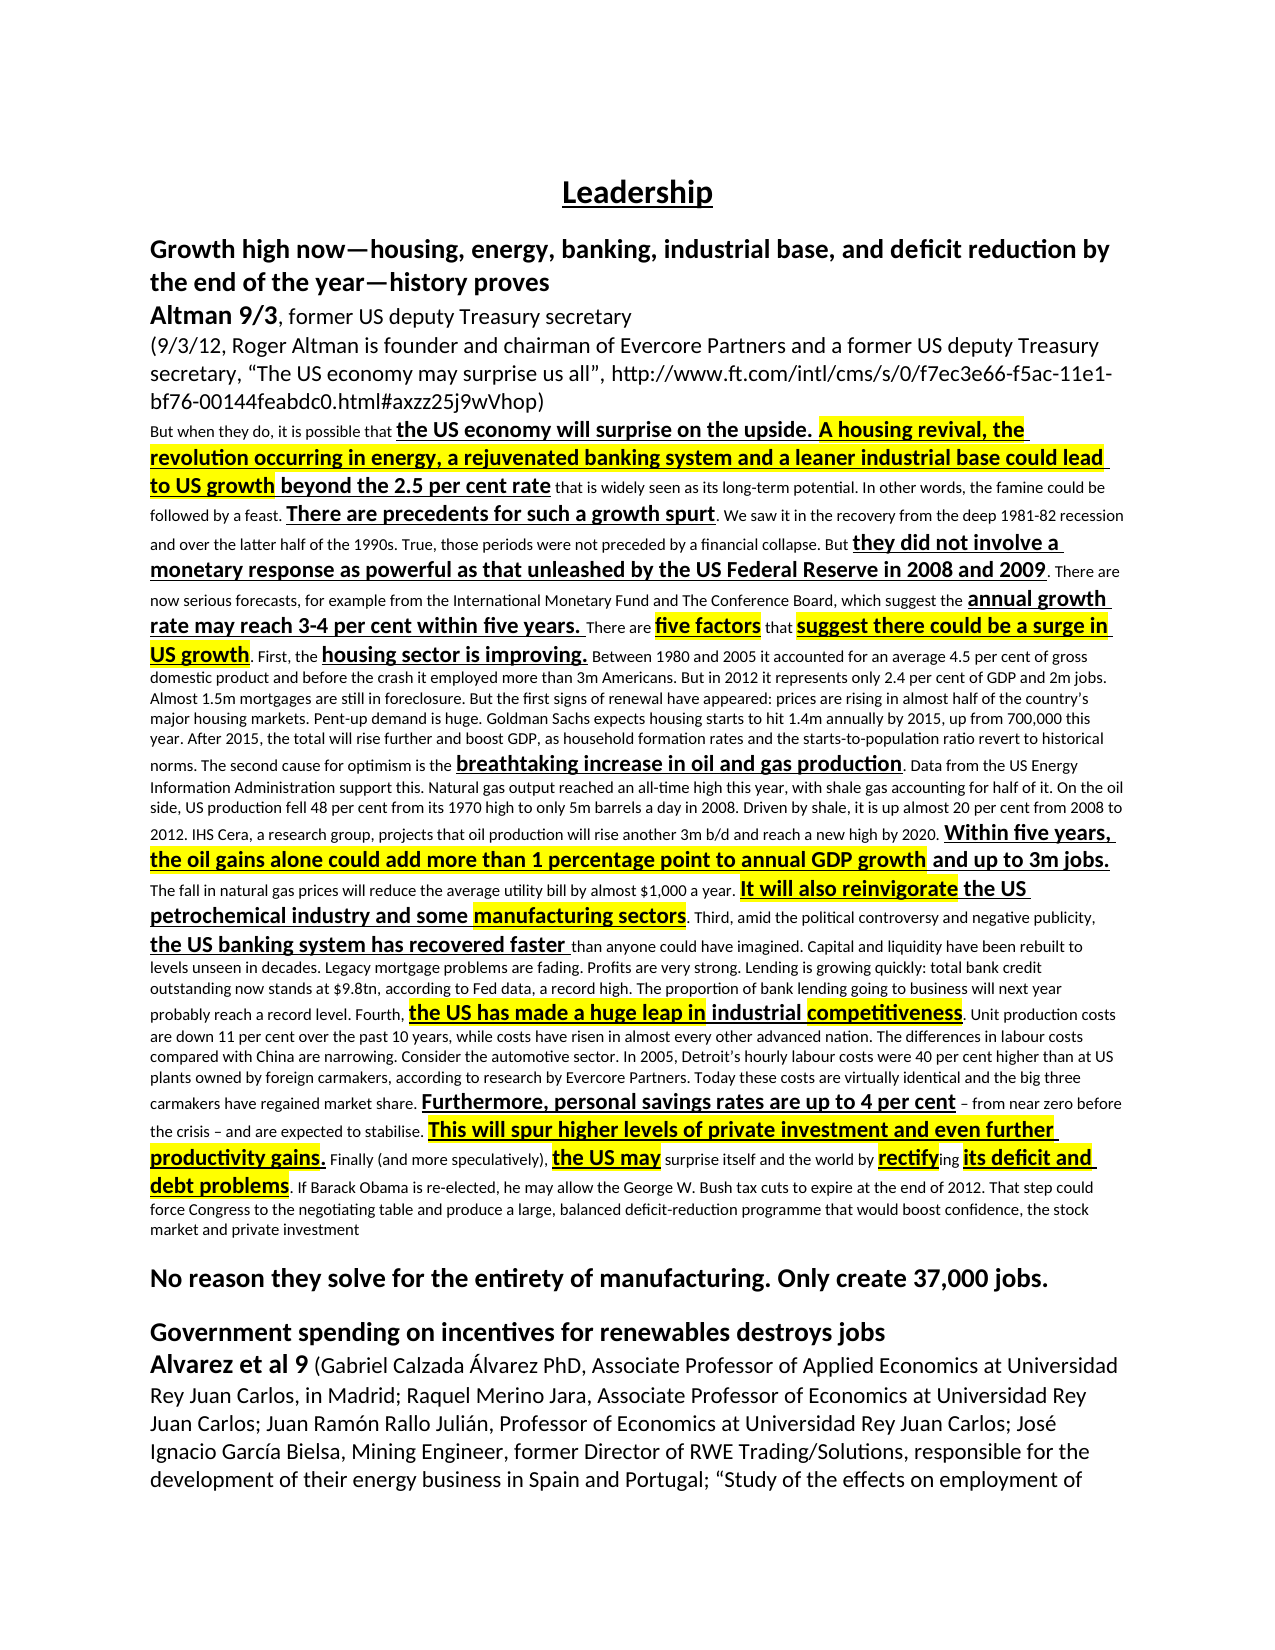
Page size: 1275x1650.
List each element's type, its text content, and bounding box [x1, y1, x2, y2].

subtitle Growth high now—housing, energy, banking, industrial base, and deficit reduction by the end of the year—history proves [150, 232, 1125, 298]
text Altman 9/3, former US deputy Treasury secretary [150, 298, 1125, 331]
subtitle Government spending on incentives for renewables destroys jobs [150, 1315, 1125, 1348]
text But when they do, it is possible that the US economy will surprise on the upside. A housing revival, the revolution occurring in energy, a rejuvenated banking system and a leaner industrial base could lead to US growth beyond the 2.5 per cent rate that is widely seen as its long-term potential. In other words, the famine could be followed by a feast. There are precedents for such a growth spurt. We saw it in the recovery from the deep 1981-82 recession and over the latter half of the 1990s. True, those periods were not preceded by a financial collapse. But they did not involve a monetary response as powerful as that unleashed by the US Federal Reserve in 2008 and 2009. There are now serious forecasts, for example from the International Monetary Fund and The Conference Board, which suggest the annual growth rate may reach 3-4 per cent within five years. There are five factors that suggest there could be a surge in US growth. First, the housing sector is improving. Between 1980 and 2005 it accounted for an average 4.5 per cent of gross domestic product and before the crash it employed more than 3m Americans. But in 2012 it represents only 2.4 per cent of GDP and 2m jobs. Almost 1.5m mortgages are still in foreclosure. But the first signs of renewal have appeared: prices are rising in almost half of the country’s major housing markets. Pent-up demand is huge. Goldman Sachs expects housing starts to hit 1.4m annually by 2015, up from 700,000 this year. After 2015, the total will rise further and boost GDP, as household formation rates and the starts-to-population ratio revert to historical norms. The second cause for optimism is the breathtaking increase in oil and gas production. Data from the US Energy Information Administration support this. Natural gas output reached an all-time high this year, with shale gas accounting for half of it. On the oil side, US production fell 48 per cent from its 1970 high to only 5m barrels a day in 2008. Driven by shale, it is up almost 20 per cent from 2008 to 2012. IHS Cera, a research group, projects that oil production will rise another 3m b/d and reach a new high by 2020. Within five years, the oil gains alone could add more than 1 percentage point to annual GDP growth and up to 3m jobs. The fall in natural gas prices will reduce the average utility bill by almost $1,000 a year. It will also reinvigorate the US petrochemical industry and some manufacturing sectors. Third, amid the political controversy and negative publicity, the US banking system has recovered faster than anyone could have imagined. Capital and liquidity have been rebuilt to levels unseen in decades. Legacy mortgage problems are fading. Profits are very strong. Lending is growing quickly: total bank credit outstanding now stands at $9.8tn, according to Fed data, a record high. The proportion of bank lending going to business will next year probably reach a record level. Fourth, the US has made a huge leap in industrial competitiveness. Unit production costs are down 11 per cent over the past 10 years, while costs have risen in almost every other advanced nation. The differences in labour costs compared with China are narrowing. Consider the automotive sector. In 2005, Detroit’s hourly labour costs were 40 per cent higher than at US plants owned by foreign carmakers, according to research by Evercore Partners. Today these costs are virtually identical and the big three carmakers have regained market share. Furthermore, personal savings rates are up to 4 per cent – from near zero before the crisis – and are expected to stabilise. This will spur higher levels of private investment and even further productivity gains. Finally (and more speculatively), the US may surprise itself and the world by rectifying its deficit and debt problems. If Barack Obama is re-elected, he may allow the George W. Bush tax cuts to expire at the end of 2012. That step could force Congress to the negotiating table and produce a large, balanced deficit-reduction programme that would boost confidence, the stock market and private investment [150, 416, 1125, 1240]
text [150, 1348, 1125, 1493]
text (9/3/12, Roger Altman is founder and chairman of Evercore Partners and a former US deputy Treasury secretary, “The US economy may surprise us all”, http://www.ft.com/intl/cms/s/0/f7ec3e66-f5ac-11e1-bf76-00144feabdc0.html#axzz25j9wVhop) [150, 331, 1125, 416]
subtitle Leadership [150, 171, 1125, 212]
subtitle No reason they solve for the entirety of manufacturing. Only create 37,000 jobs. [150, 1261, 1125, 1294]
